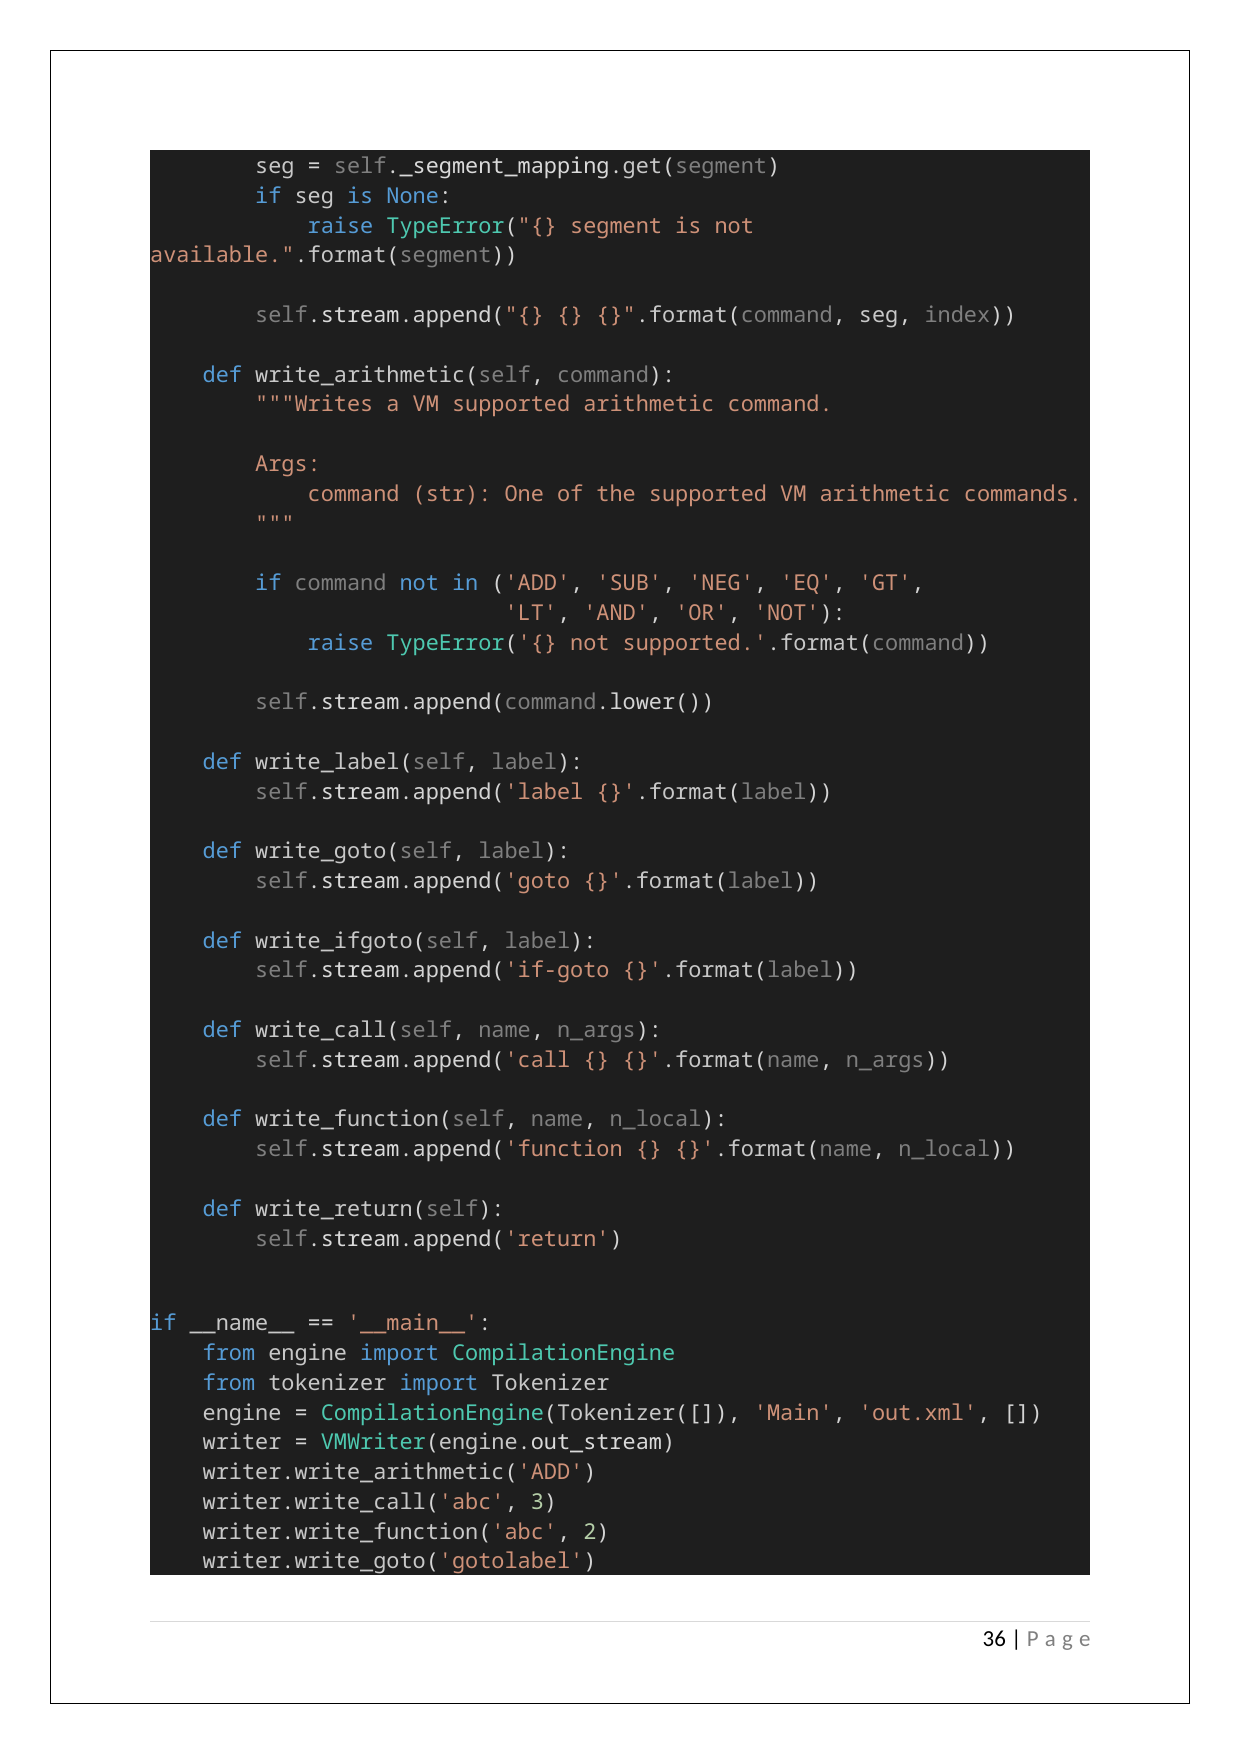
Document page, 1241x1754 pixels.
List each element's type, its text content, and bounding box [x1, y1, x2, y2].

text writer.write_goto('gotolabel') [150, 1545, 1090, 1575]
text def write_ifgoto(self, label): [150, 924, 1090, 954]
text if seg is None: [150, 180, 1090, 209]
text def write_goto(self, label): [150, 835, 1090, 865]
text writer.write_function('abc', 2) [150, 1516, 1090, 1545]
text seg = self._segment_mapping.get(segment) [150, 150, 1090, 180]
text writer.write_call('abc', 3) [150, 1486, 1090, 1516]
text def write_return(self): [150, 1193, 1090, 1222]
text self.stream.append('label {}'.format(label)) [150, 776, 1090, 805]
text def write_arithmetic(self, command): [150, 358, 1090, 388]
text from engine import CompilationEngine [150, 1337, 1090, 1367]
text 'LT', 'AND', 'OR', 'NOT'): [150, 597, 1090, 627]
text if __name__ == '__main__': [150, 1307, 1090, 1337]
text engine = CompilationEngine(Tokenizer([]), 'Main', 'out.xml', []) [150, 1396, 1090, 1426]
text raise TypeError('{} not supported.'.format(command)) [150, 627, 1090, 656]
text self.stream.append('if-goto {}'.format(label)) [150, 954, 1090, 984]
text command (str): One of the supported VM arithmetic commands. [150, 478, 1090, 507]
text def write_call(self, name, n_args): [150, 1014, 1090, 1044]
text self.stream.append('goto {}'.format(label)) [150, 865, 1090, 895]
text """ [150, 507, 1090, 537]
text Args: [150, 448, 1090, 478]
text self.stream.append('function {} {}'.format(name, n_local)) [150, 1133, 1090, 1163]
text def write_label(self, label): [150, 746, 1090, 776]
text self.stream.append(command.lower()) [150, 686, 1090, 716]
text raise TypeError("{} segment is not available.".format(segment)) [150, 209, 1090, 269]
text self.stream.append('return') [150, 1222, 1090, 1252]
text def write_function(self, name, n_local): [150, 1103, 1090, 1133]
text from tokenizer import Tokenizer [150, 1367, 1090, 1396]
text self.stream.append('call {} {}'.format(name, n_args)) [150, 1044, 1090, 1073]
text """Writes a VM supported arithmetic command. [150, 388, 1090, 418]
text writer.write_arithmetic('ADD') [150, 1456, 1090, 1486]
text self.stream.append("{} {} {}".format(command, seg, index)) [150, 299, 1090, 329]
text if command not in ('ADD', 'SUB', 'NEG', 'EQ', 'GT', [150, 567, 1090, 597]
text writer = VMWriter(engine.out_stream) [150, 1426, 1090, 1456]
